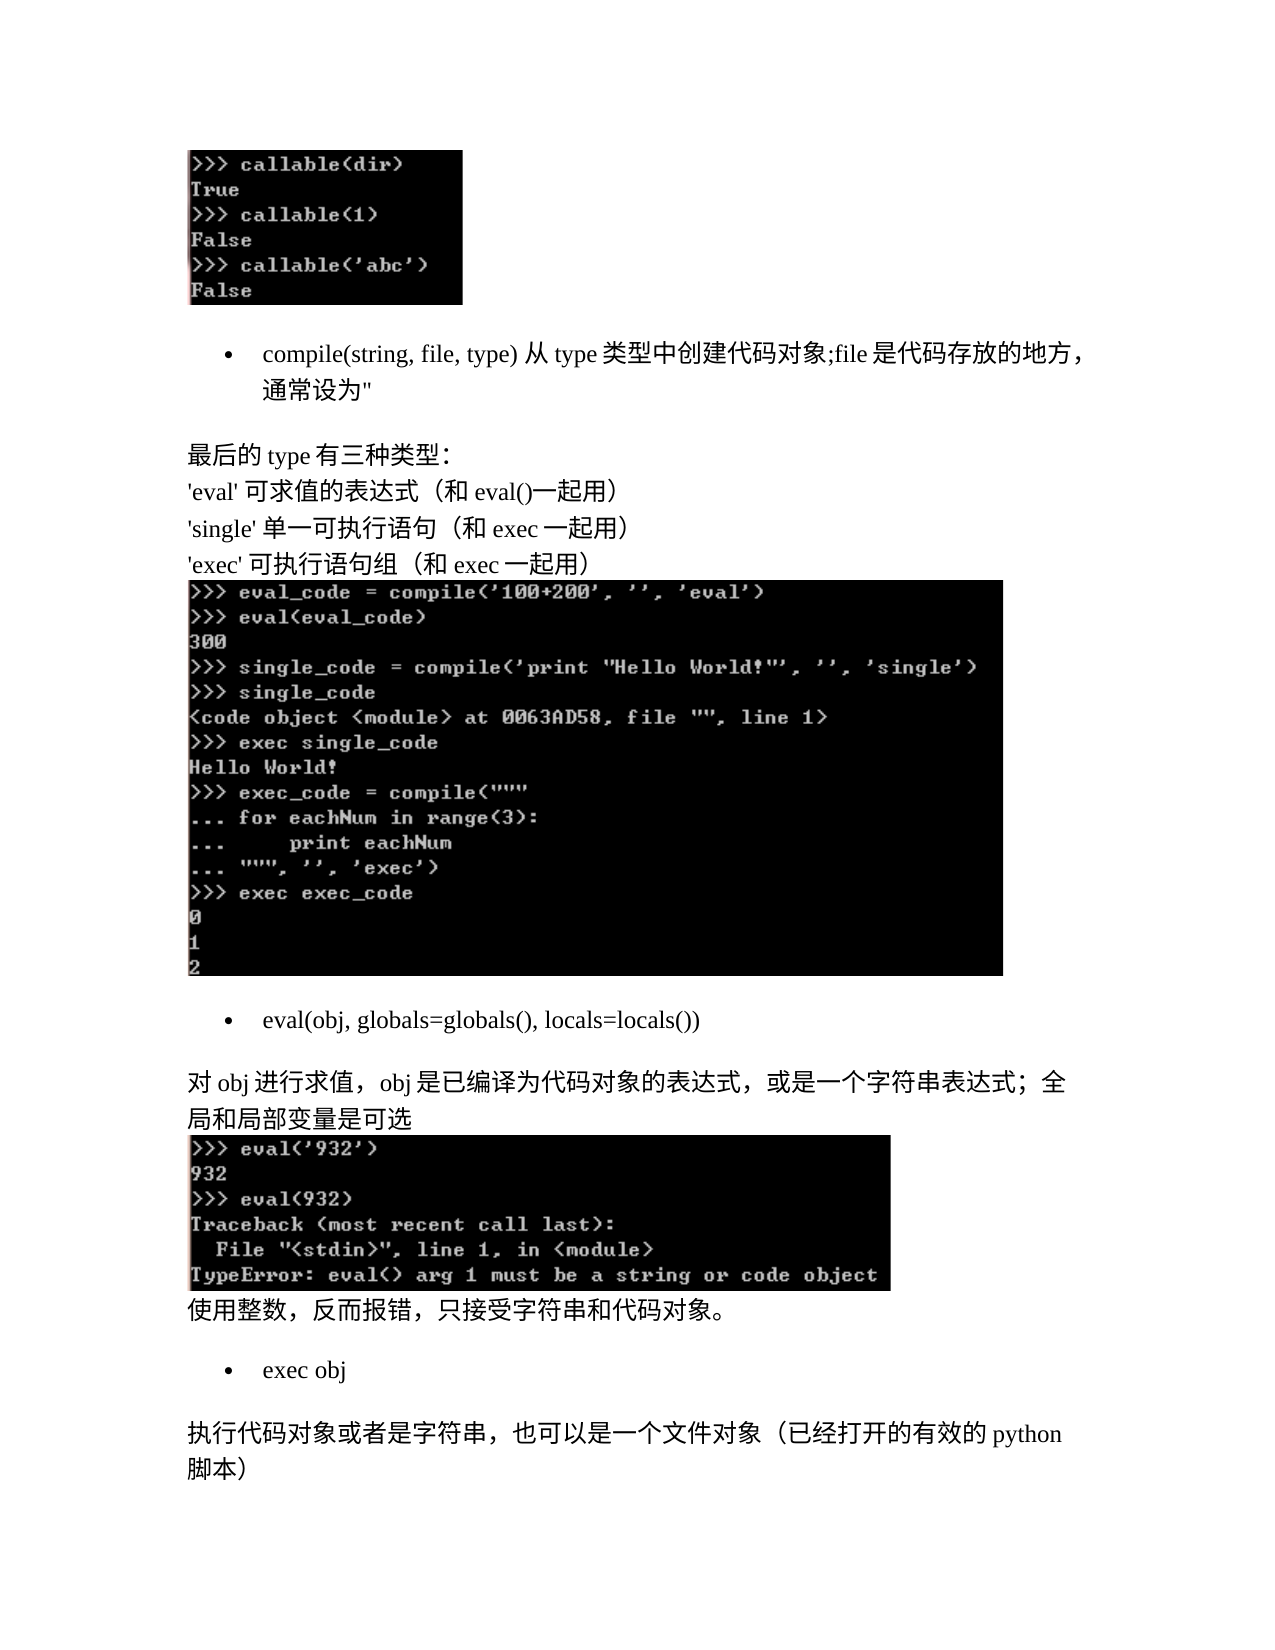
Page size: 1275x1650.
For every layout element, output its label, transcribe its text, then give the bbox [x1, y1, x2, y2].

text 'exec' 可执行语句组（和exec一起用） [187, 544, 1087, 581]
text 对obj进行求值，obj是已编译为代码对象的表达式，或是一个字符串表达式；全局和局部变量是可选 [187, 1063, 1087, 1135]
text 最后的type有三种类型： [187, 436, 1087, 472]
text 'single' 单一可执行语句（和exec一起用） [187, 508, 1087, 544]
list eval(obj, globals=globals(), locals=locals()) [225, 1005, 1087, 1034]
list exec obj [225, 1356, 1087, 1384]
picture [187, 150, 463, 305]
picture [187, 580, 1004, 976]
text 执行代码对象或者是字符串，也可以是一个文件对象（已经打开的有效的python脚本） [187, 1413, 1087, 1486]
text 使用整数，反而报错，只接受字符串和代码对象。 [187, 1290, 1087, 1326]
list compile(string, file, type) 从type类型中创建代码对象;file是代码存放的地方，通常设为'' [225, 334, 1087, 406]
text 'eval' 可求值的表达式（和eval()一起用） [187, 472, 1087, 508]
picture [187, 1135, 891, 1291]
